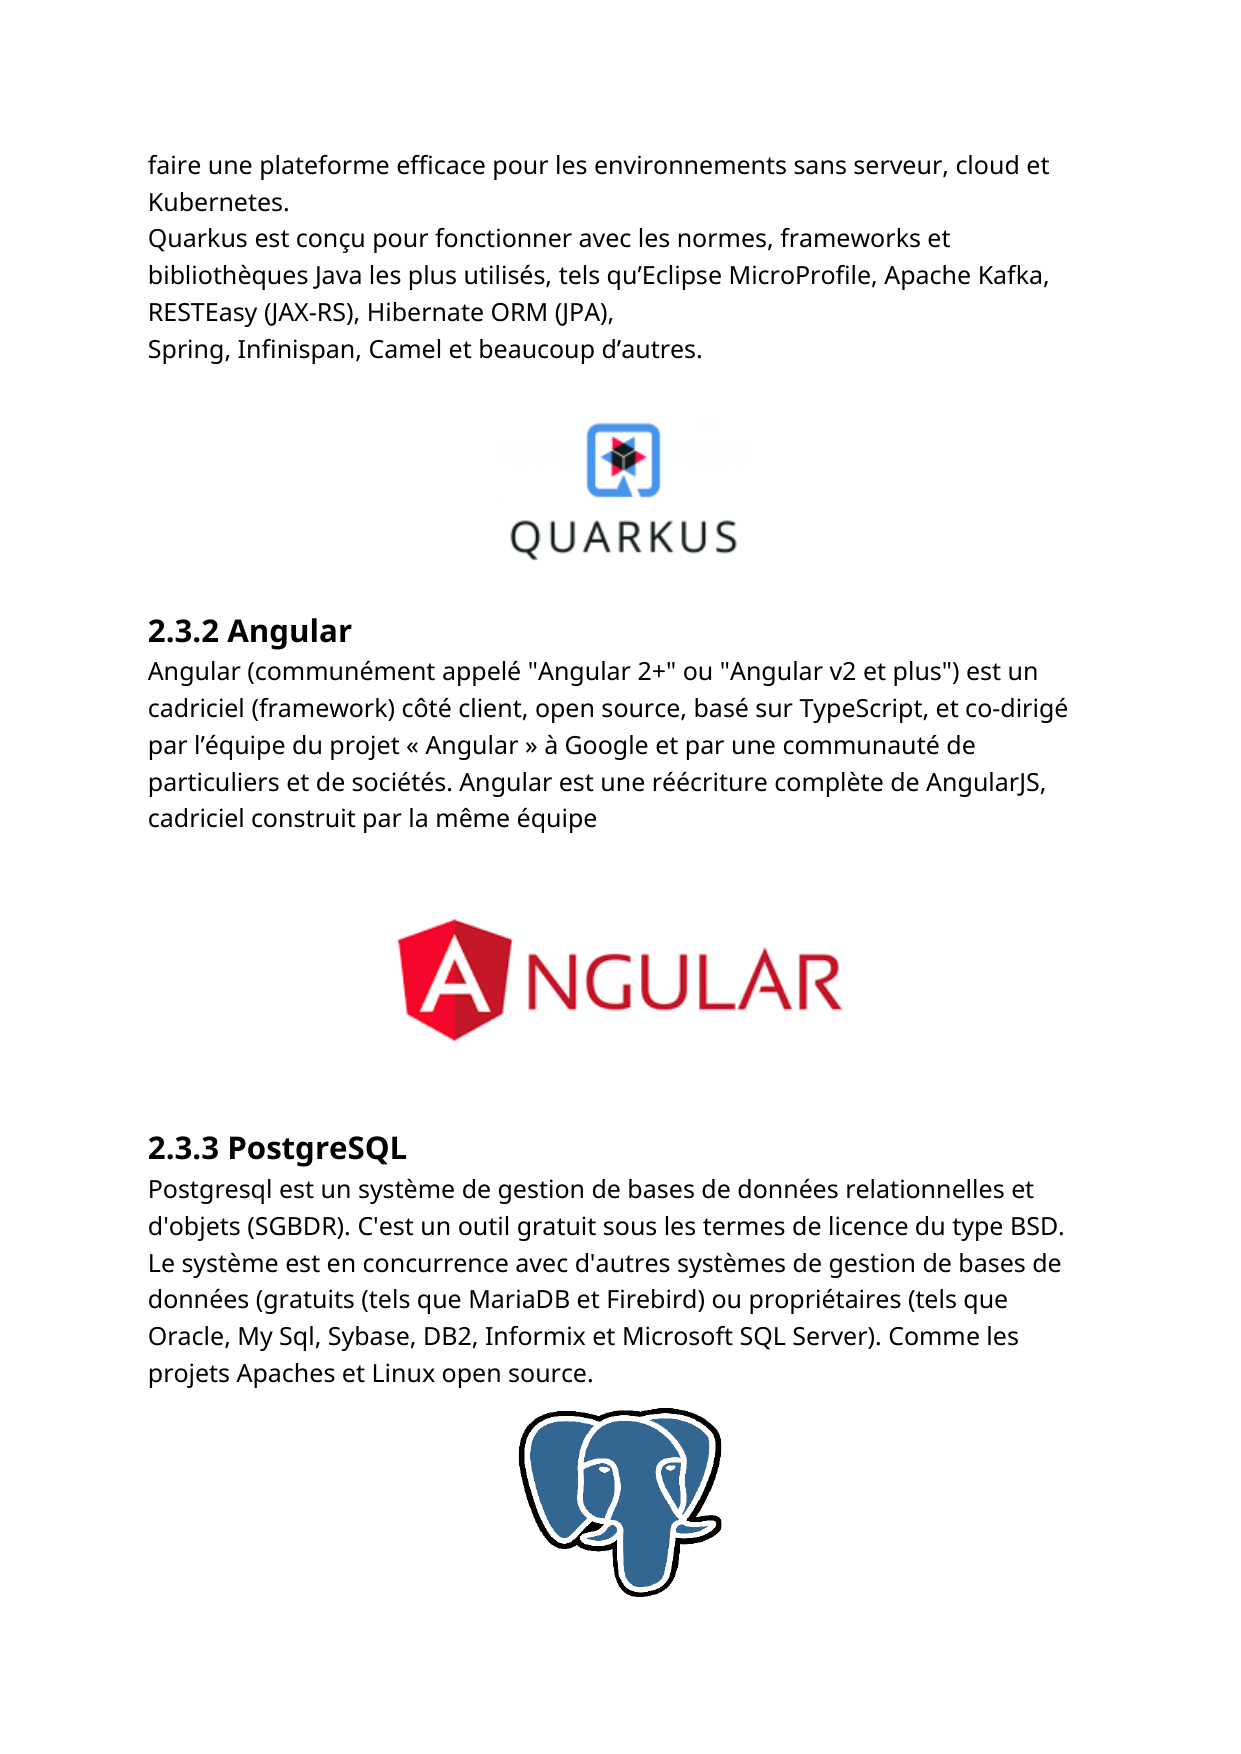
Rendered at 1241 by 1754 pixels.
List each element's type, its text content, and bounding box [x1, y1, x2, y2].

picture [492, 385, 748, 590]
picture [518, 1408, 722, 1597]
picture [377, 854, 864, 1108]
text 2.3.2 Angular Angular (communément appelé "Angular 2+" ou "Angular v2 et plus") est un cadriciel (framework) côté client, open source, basé sur TypeScript, et co-dirigé par l’équipe du projet « Angular » à Google et par une communauté de particuliers et de sociétés. Angular est une réécriture complète de AngularJS, cadriciel construit par la même équipe [148, 608, 1093, 835]
text 2.3.3 PostgreSQL Postgresql est un système de gestion de bases de données relationnelles et d'objets (SGBDR). C'est un outil gratuit sous les termes de licence du type BSD. Le système est en concurrence avec d'autres systèmes de gestion de bases de données (gratuits (tels que MariaDB et Firebird) ou propriétaires (tels que Oracle, My Sql, Sybase, DB2, Informix et Microsoft SQL Server). Comme les projets Apaches et Linux open source. [148, 1126, 1093, 1389]
